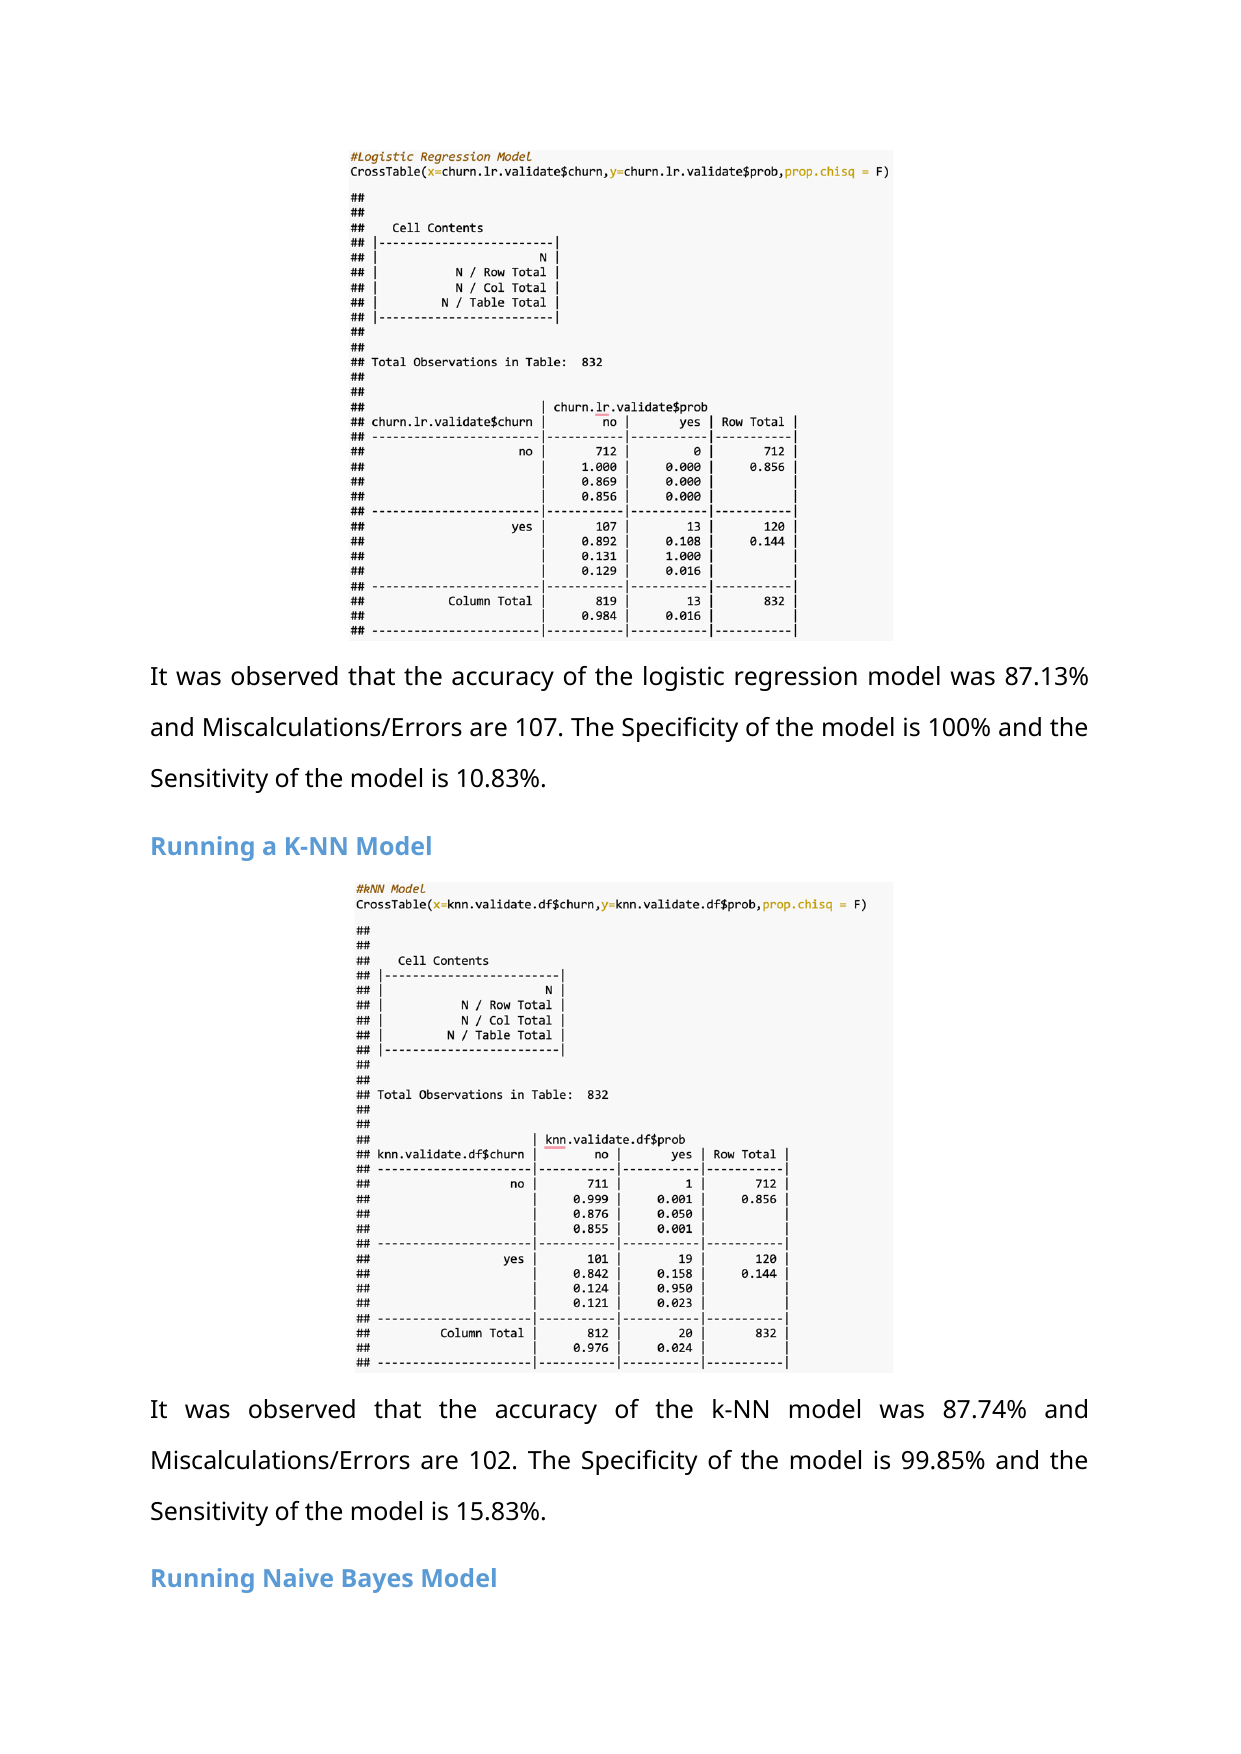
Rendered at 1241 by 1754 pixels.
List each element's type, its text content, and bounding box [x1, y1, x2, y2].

text Running Naive Bayes Model [150, 1561, 1090, 1595]
text Running a K-NN Model [150, 829, 1090, 863]
picture [346, 882, 894, 1373]
text It was observed that the accuracy of the k-NN model was 87.74% and Miscalculations/Errors are 102. The Specificity of the model is 99.85% and the Sensitivity of the model is 15.83%. [150, 1391, 1090, 1527]
picture [346, 150, 894, 641]
text It was observed that the accuracy of the logistic regression model was 87.13% and Miscalculations/Errors are 107. The Specificity of the model is 100% and the Sensitivity of the model is 10.83%. [150, 659, 1090, 795]
